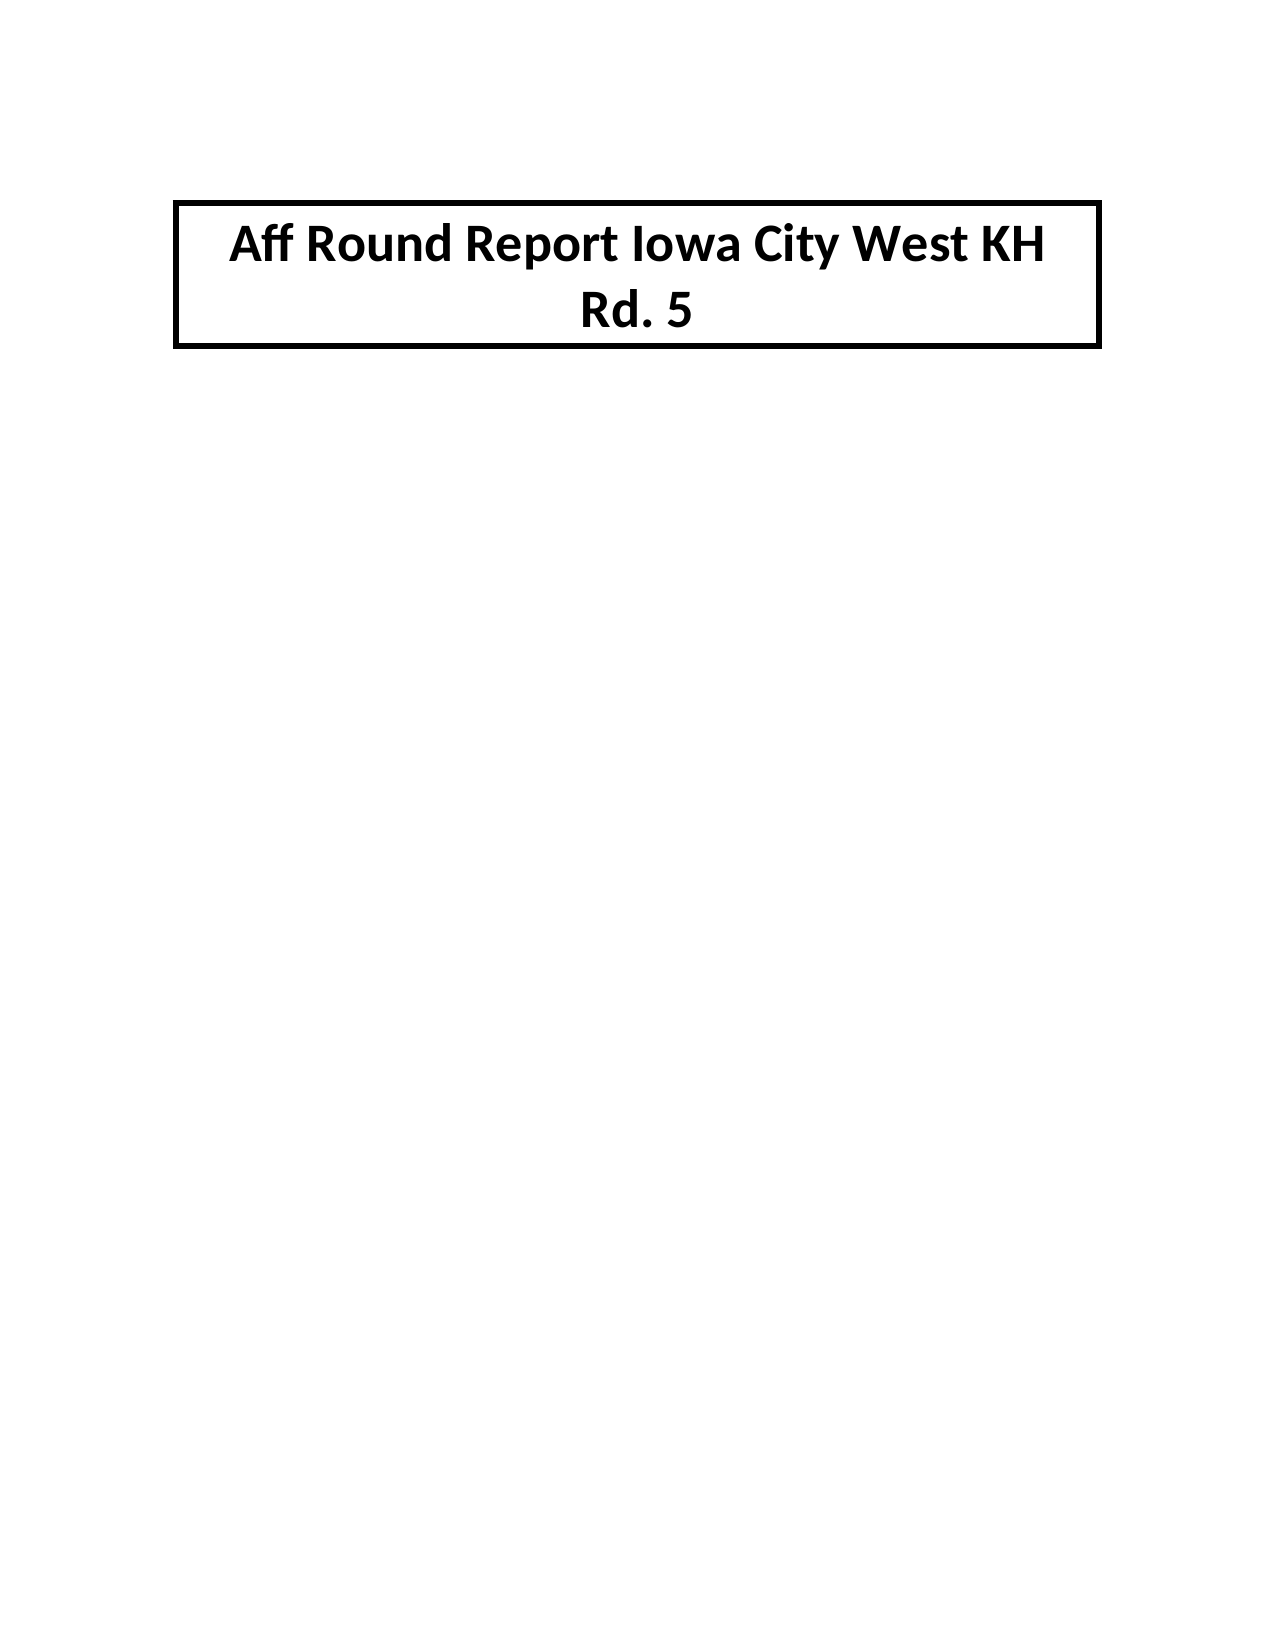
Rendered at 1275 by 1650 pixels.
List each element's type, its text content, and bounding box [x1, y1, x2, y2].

subtitle Aff Round Report Iowa City West KH Rd. 5 [179, 206, 1096, 343]
